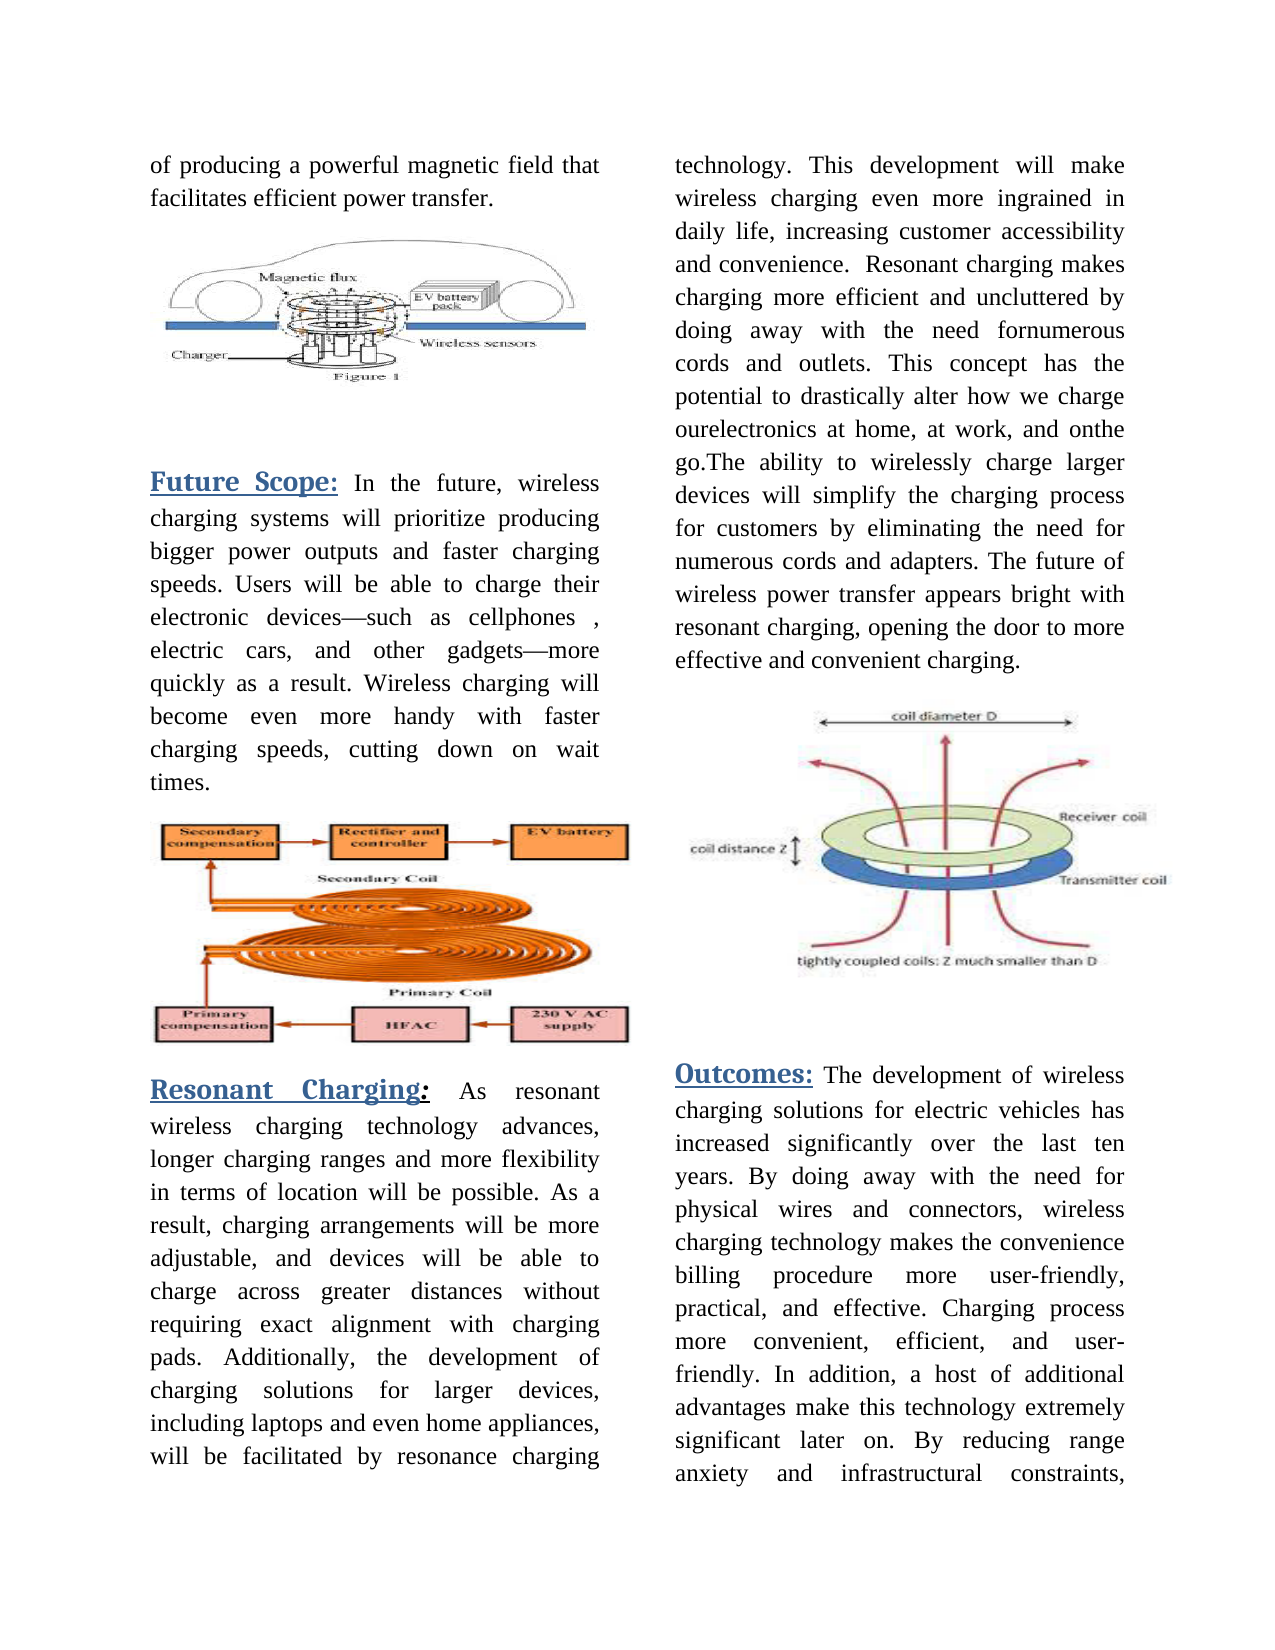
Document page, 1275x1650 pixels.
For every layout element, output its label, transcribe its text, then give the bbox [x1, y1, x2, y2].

text Resonant Charging: As resonant wireless charging technology advances, longer charging ranges and more flexibility in terms of location will be possible. As a result, charging arrangements will be more adjustable, and devices will be able to charge across greater distances without requiring exact alignment with charging pads. Additionally, the development of charging solutions for larger devices, including laptops and even home appliances, will be facilitated by resonance charging technology. This development will make wireless charging even more ingrained in daily life, increasing customer accessibility and convenience. Resonant charging makes charging more efficient and uncluttered by doing away with the need fornumerous cords and outlets. This concept has the potential to drastically alter how we charge ourelectronics at home, at work, and onthe go.The ability to wirelessly charge larger devices will simplify the charging process for customers by eliminating the need for numerous cords and adapters. The future of wireless power transfer appears bright with resonant charging, opening the door to more effective and convenient charging. [150, 1072, 600, 1470]
text Future Scope: In the future, wireless charging systems will prioritize producing bigger power outputs and faster charging speeds. Users will be able to charge their electronic devices—such as cellphones , electric cars, and other gadgets—more quickly as a result. Wireless charging will become even more handy with faster charging speeds, cutting down on wait times. [150, 465, 600, 796]
text Resonant Charging: As resonant wireless charging technology advances, longer charging ranges and more flexibility in terms of location will be possible. As a result, charging arrangements will be more adjustable, and devices will be able to charge across greater distances without requiring exact alignment with charging pads. Additionally, the development of charging solutions for larger devices, including laptops and even home appliances, will be facilitated by resonance charging technology. This development will make wireless charging even more ingrained in daily life, increasing customer accessibility and convenience. Resonant charging makes charging more efficient and uncluttered by doing away with the need fornumerous cords and outlets. This concept has the potential to drastically alter how we charge ourelectronics at home, at work, and onthe go.The ability to wirelessly charge larger devices will simplify the charging process for customers by eliminating the need for numerous cords and adapters. The future of wireless power transfer appears bright with resonant charging, opening the door to more effective and convenient charging. [675, 150, 1125, 674]
picture [150, 236, 597, 387]
picture [675, 699, 1184, 979]
picture [150, 821, 637, 1047]
